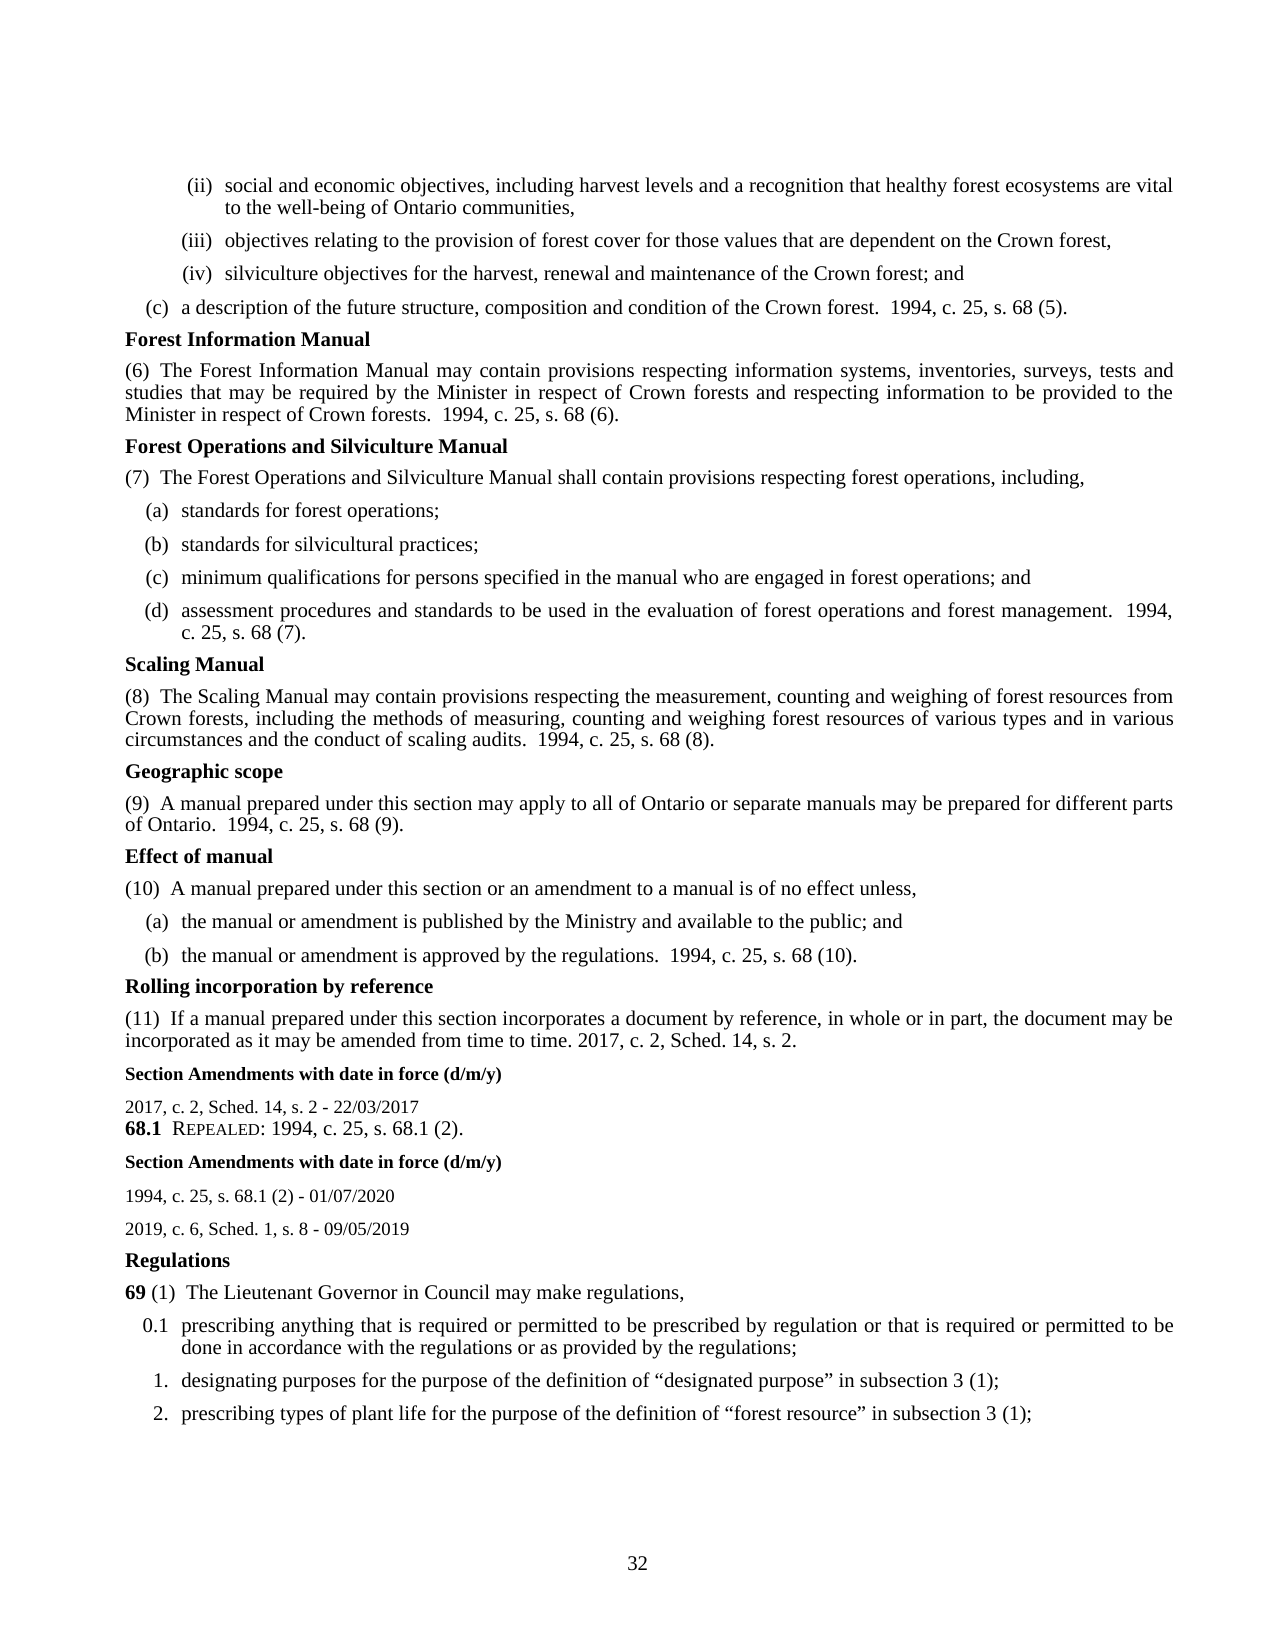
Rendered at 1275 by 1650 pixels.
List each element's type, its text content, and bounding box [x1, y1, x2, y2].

text Scaling Manual [125, 657, 1175, 675]
text 1994, c. 25, s. 68.1 (2) - 01/07/2020 [125, 1185, 1175, 1207]
text (7) The Forest Operations and Silviculture Manual shall contain provisions respecting forest operations, including, [125, 467, 1175, 489]
text (iv) silviculture objectives for the harvest, renewal and maintenance of the Crown forest; and [125, 263, 1175, 285]
text (ii) social and economic objectives, including harvest levels and a recognition that healthy forest ecosystems are vital to the well-being of Ontario communities, [125, 175, 1175, 218]
text (a) standards for forest operations; [125, 501, 1175, 522]
text 2019, c. 6, Sched. 1, s. 8 - 09/05/2019 [125, 1218, 1175, 1240]
text (8) The Scaling Manual may contain provisions respecting the measurement, counting and weighing of forest resources from Crown forests, including the methods of measuring, counting and weighing forest resources of various types and in various circumstances and the conduct of scaling audits. 1994, c. 25, s. 68 (8). [125, 686, 1175, 751]
text 1. designating purposes for the purpose of the definition of “designated purpose” in subsection 3 (1); [125, 1370, 1175, 1392]
text (9) A manual prepared under this section may apply to all of Ontario or separate manuals may be prepared for different parts of Ontario. 1994, c. 25, s. 68 (9). [125, 793, 1175, 836]
text (a) the manual or amendment is published by the Ministry and available to the public; and [125, 911, 1175, 933]
text (c) a description of the future structure, composition and condition of the Crown forest. 1994, c. 25, s. 68 (5). [125, 297, 1175, 318]
text Regulations [125, 1252, 1175, 1271]
text 2. prescribing types of plant life for the purpose of the definition of “forest resource” in subsection 3 (1); [125, 1403, 1175, 1425]
text (b) the manual or amendment is approved by the regulations. 1994, c. 25, s. 68 (10). [125, 944, 1175, 966]
text (10) A manual prepared under this section or an amendment to a manual is of no effect unless, [125, 878, 1175, 900]
text (iii) objectives relating to the provision of forest cover for those values that are dependent on the Crown forest, [125, 230, 1175, 252]
text (11) If a manual prepared under this section incorporates a document by reference, in whole or in part, the document may be incorporated as it may be amended from time to time. 2017, c. 2, Sched. 14, s. 2. [125, 1008, 1175, 1052]
text 68.1 Repealed: 1994, c. 25, s. 68.1 (2). [125, 1118, 1175, 1140]
text Section Amendments with date in force (d/m/y) [125, 1063, 1175, 1085]
text Rolling incorporation by reference [125, 979, 1175, 998]
text (d) assessment procedures and standards to be used in the evaluation of forest operations and forest management. 1994, c. 25, s. 68 (7). [125, 601, 1175, 644]
text Forest Information Manual [125, 331, 1175, 350]
text 0.1 prescribing anything that is required or permitted to be prescribed by regulation or that is required or permitted to be done in accordance with the regulations or as provided by the regulations; [125, 1315, 1175, 1358]
text (b) standards for silvicultural practices; [125, 534, 1175, 556]
text (c) minimum qualifications for persons specified in the manual who are engaged in forest operations; and [125, 567, 1175, 589]
text 69 (1) The Lieutenant Governor in Council may make regulations, [125, 1282, 1175, 1303]
text 2017, c. 2, Sched. 14, s. 2 - 22/03/2017 [125, 1096, 1175, 1118]
text Forest Operations and Silviculture Manual [125, 438, 1175, 457]
text Geographic scope [125, 763, 1175, 782]
text Section Amendments with date in force (d/m/y) [125, 1152, 1175, 1173]
text (6) The Forest Information Manual may contain provisions respecting information systems, inventories, surveys, tests and studies that may be required by the Minister in respect of Crown forests and respecting information to be provided to the Minister in respect of Crown forests. 1994, c. 25, s. 68 (6). [125, 360, 1175, 426]
text Effect of manual [125, 849, 1175, 867]
